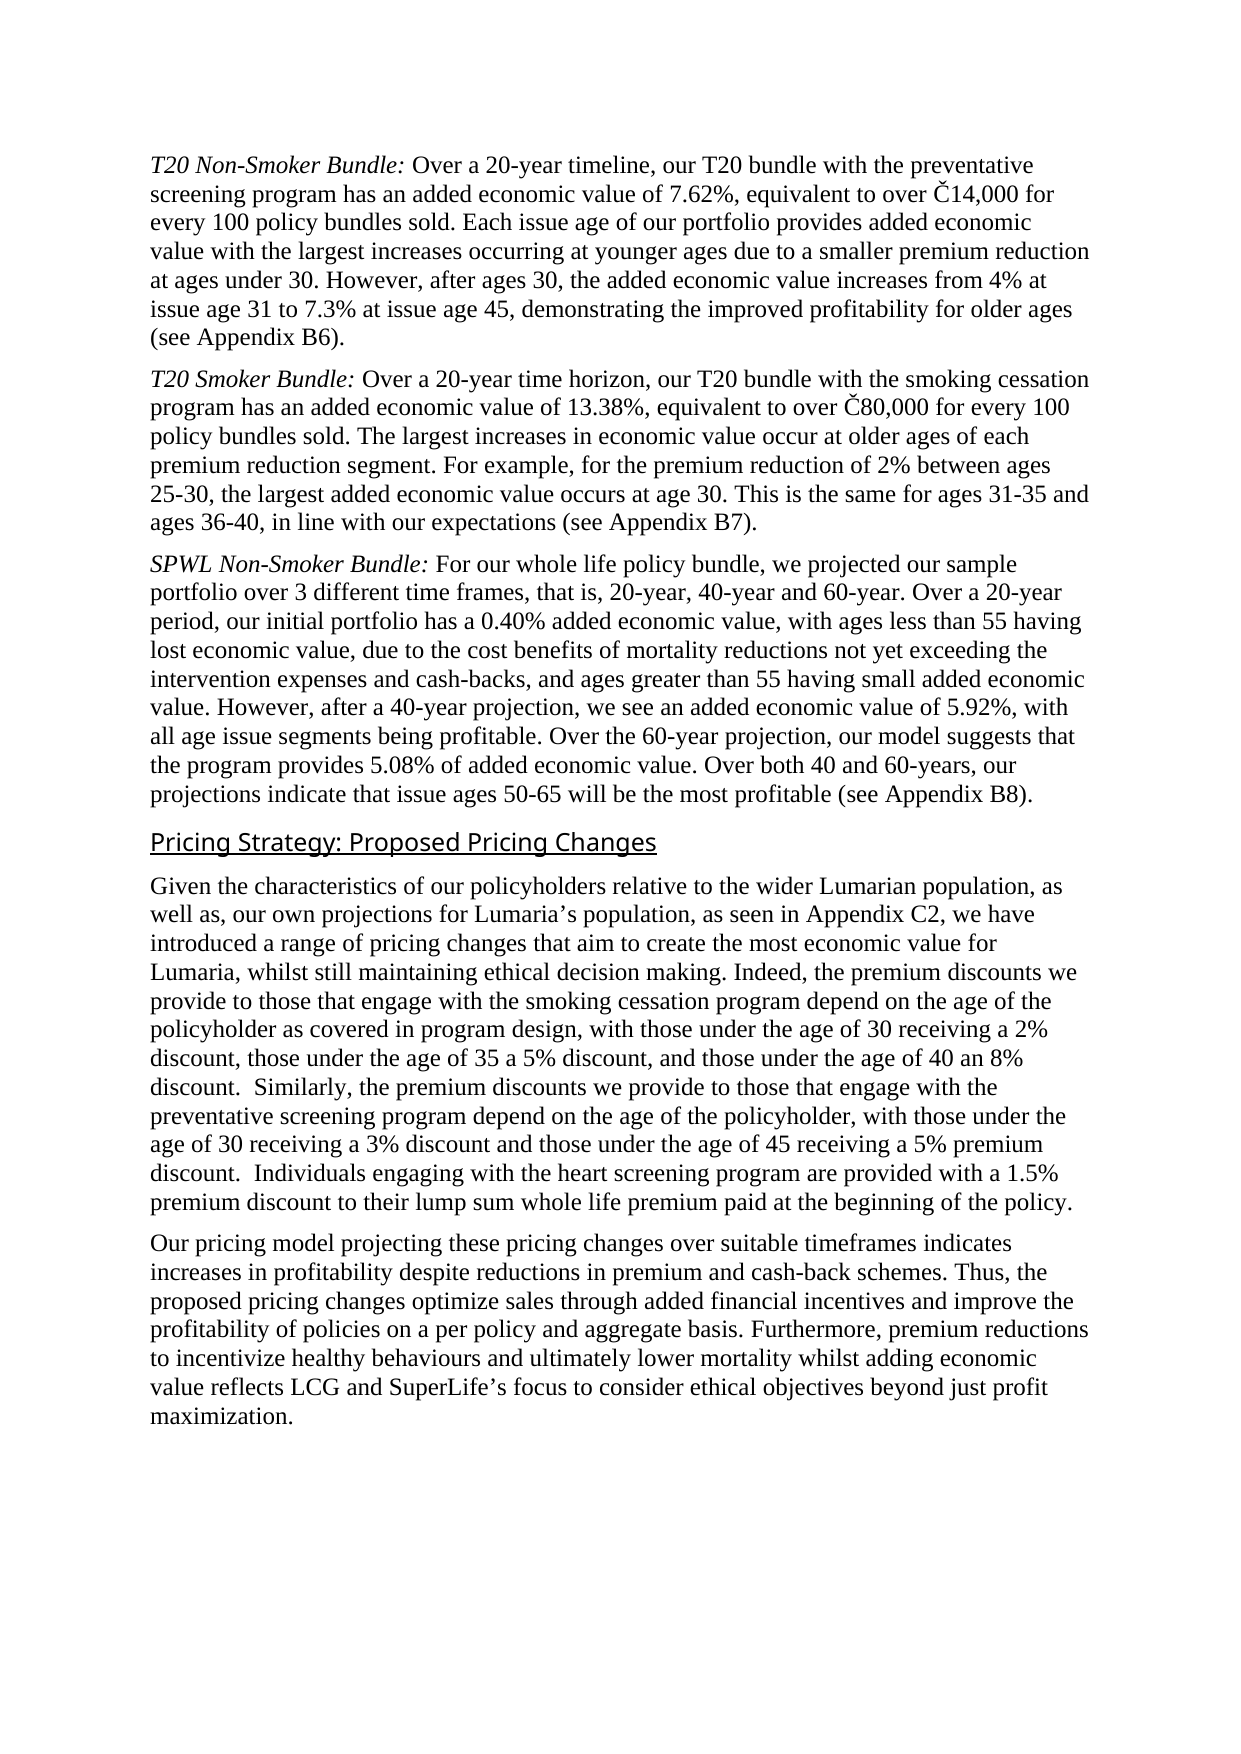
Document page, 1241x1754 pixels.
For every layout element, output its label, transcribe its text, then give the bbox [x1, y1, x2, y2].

text Given the characteristics of our policyholders relative to the wider Lumarian population, as well as, our own projections for Lumaria’s population, as seen in Appendix C2, we have introduced a range of pricing changes that aim to create the most economic value for Lumaria, whilst still maintaining ethical decision making. Indeed, the premium discounts we provide to those that engage with the smoking cessation program depend on the age of the policyholder as covered in program design, with those under the age of 30 receiving a 2% discount, those under the age of 35 a 5% discount, and those under the age of 40 an 8% discount. Similarly, the premium discounts we provide to those that engage with the preventative screening program depend on the age of the policyholder, with those under the age of 30 receiving a 3% discount and those under the age of 45 receiving a 5% premium discount. Individuals engaging with the heart screening program are provided with a 1.5% premium discount to their lump sum whole life premium paid at the beginning of the policy. [150, 871, 1090, 1216]
text Our pricing model projecting these pricing changes over suitable timeframes indicates increases in profitability despite reductions in premium and cash-back schemes. Thus, the proposed pricing changes optimize sales through added financial incentives and improve the profitability of policies on a per policy and aggregate basis. Furthermore, premium reductions to incentivize healthy behaviours and ultimately lower mortality whilst adding economic value reflects LCG and SuperLife’s focus to consider ethical objectives beyond just profit maximization. [150, 1228, 1090, 1429]
text T20 Non-Smoker Bundle: Over a 20-year timeline, our T20 bundle with the preventative screening program has an added economic value of 7.62%, equivalent to over Č14,000 for every 100 policy bundles sold. Each issue age of our portfolio provides added economic value with the largest increases occurring at younger ages due to a smaller premium reduction at ages under 30. However, after ages 30, the added economic value increases from 4% at issue age 31 to 7.3% at issue age 45, demonstrating the improved profitability for older ages (see Appendix B6). [150, 150, 1090, 351]
text T20 Smoker Bundle: Over a 20-year time horizon, our T20 bundle with the smoking cessation program has an added economic value of 13.38%, equivalent to over Č80,000 for every 100 policy bundles sold. The largest increases in economic value occur at older ages of each premium reduction segment. For example, for the premium reduction of 2% between ages 25-30, the largest added economic value occurs at age 30. This is the same for ages 31-35 and ages 36-40, in line with our expectations (see Appendix B7). [150, 364, 1090, 536]
text SPWL Non-Smoker Bundle: For our whole life policy bundle, we projected our sample portfolio over 3 different time frames, that is, 20-year, 40-year and 60-year. Over a 20-year period, our initial portfolio has a 0.40% added economic value, with ages less than 55 having lost economic value, due to the cost benefits of mortality reductions not yet exceeding the intervention expenses and cash-backs, and ages greater than 55 having small added economic value. However, after a 40-year projection, we see an added economic value of 5.92%, with all age issue segments being profitable. Over the 60-year projection, our model suggests that the program provides 5.08% of added economic value. Over both 40 and 60-years, our projections indicate that issue ages 50-65 will be the most profitable (see Appendix B8). [150, 549, 1090, 807]
subtitle Pricing Strategy: Proposed Pricing Changes [150, 824, 1090, 858]
